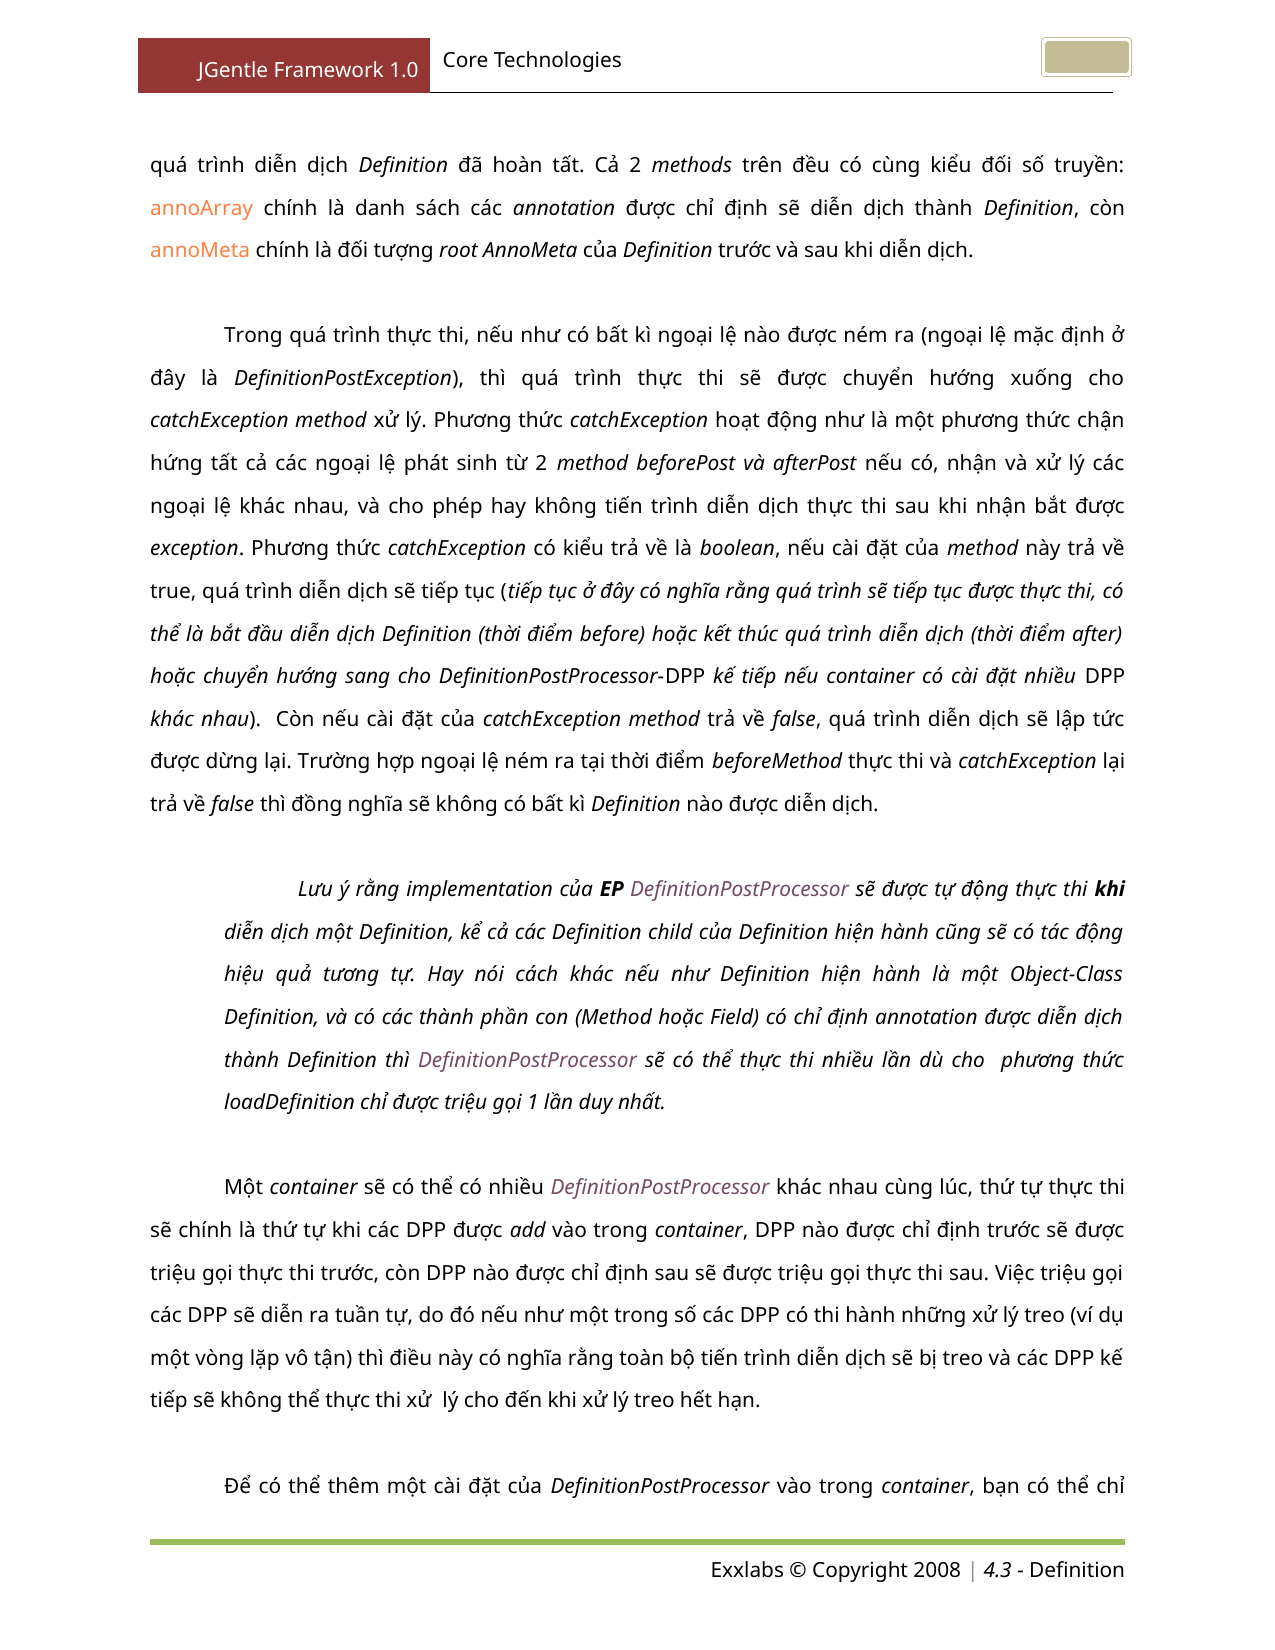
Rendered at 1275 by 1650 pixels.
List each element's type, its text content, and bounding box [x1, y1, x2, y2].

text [150, 1471, 1125, 1499]
text Một container sẽ có thể có nhiều DefinitionPostProcessor khác nhau cùng lúc, thứ tự thực thi sẽ chính là thứ tự khi các DPP được add vào trong container, DPP nào được chỉ định trước sẽ được triệu gọi thực thi trước, còn DPP nào được chỉ định sau sẽ được triệu gọi thực thi sau. Việc triệu gọi các DPP sẽ diễn ra tuần tự, do đó nếu như một trong số các DPP có thi hành những xử lý treo (ví dụ một vòng lặp vô tận) thì điều này có nghĩa rằng toàn bộ tiến trình diễn dịch sẽ bị treo và các DPP kế tiếp sẽ không thể thực thi xử lý cho đến khi xử lý treo hết hạn. [150, 1172, 1125, 1414]
text Trong quá trình thực thi, nếu như có bất kì ngoại lệ nào được ném ra (ngoại lệ mặc định ở đây là DefinitionPostException), thì quá trình thực thi sẽ được chuyển hướng xuống cho catchException method xử lý. Phương thức catchException hoạt động như là một phương thức chận hứng tất cả các ngoại lệ phát sinh từ 2 method beforePost và afterPost nếu có, nhận và xử lý các ngoại lệ khác nhau, và cho phép hay không tiến trình diễn dịch thực thi sau khi nhận bắt được exception. Phương thức catchException có kiểu trả về là boolean, nếu cài đặt của method này trả về true, quá trình diễn dịch sẽ tiếp tục (tiếp tục ở đây có nghĩa rằng quá trình sẽ tiếp tục được thực thi, có thể là bắt đầu diễn dịch Definition (thời điểm before) hoặc kết thúc quá trình diễn dịch (thời điểm after) hoặc chuyển hướng sang cho DefinitionPostProcessor-DPP kế tiếp nếu container có cài đặt nhiều DPP khác nhau). Còn nếu cài đặt của catchException method trả về false, quá trình diễn dịch sẽ lập tức được dừng lại. Trường hợp ngoại lệ ném ra tại thời điểm beforeMethod thực thi và catchException lại trả về false thì đồng nghĩa sẽ không có bất kì Definition nào được diễn dịch. [150, 320, 1125, 817]
text Lưu ý rằng implementation của EP DefinitionPostProcessor sẽ được tự động thực thi khi diễn dịch một Definition, kể cả các Definition child của Definition hiện hành cũng sẽ có tác động hiệu quả tương tự. Hay nói cách khác nếu như Definition hiện hành là một Object-Class Definition, và có các thành phần con (Method hoặc Field) có chỉ định annotation được diễn dịch thành Definition thì DefinitionPostProcessor sẽ có thể thực thi nhiều lần dù cho phương thức loadDefinition chỉ được triệu gọi 1 lần duy nhất. [224, 874, 1125, 1116]
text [150, 150, 1125, 264]
